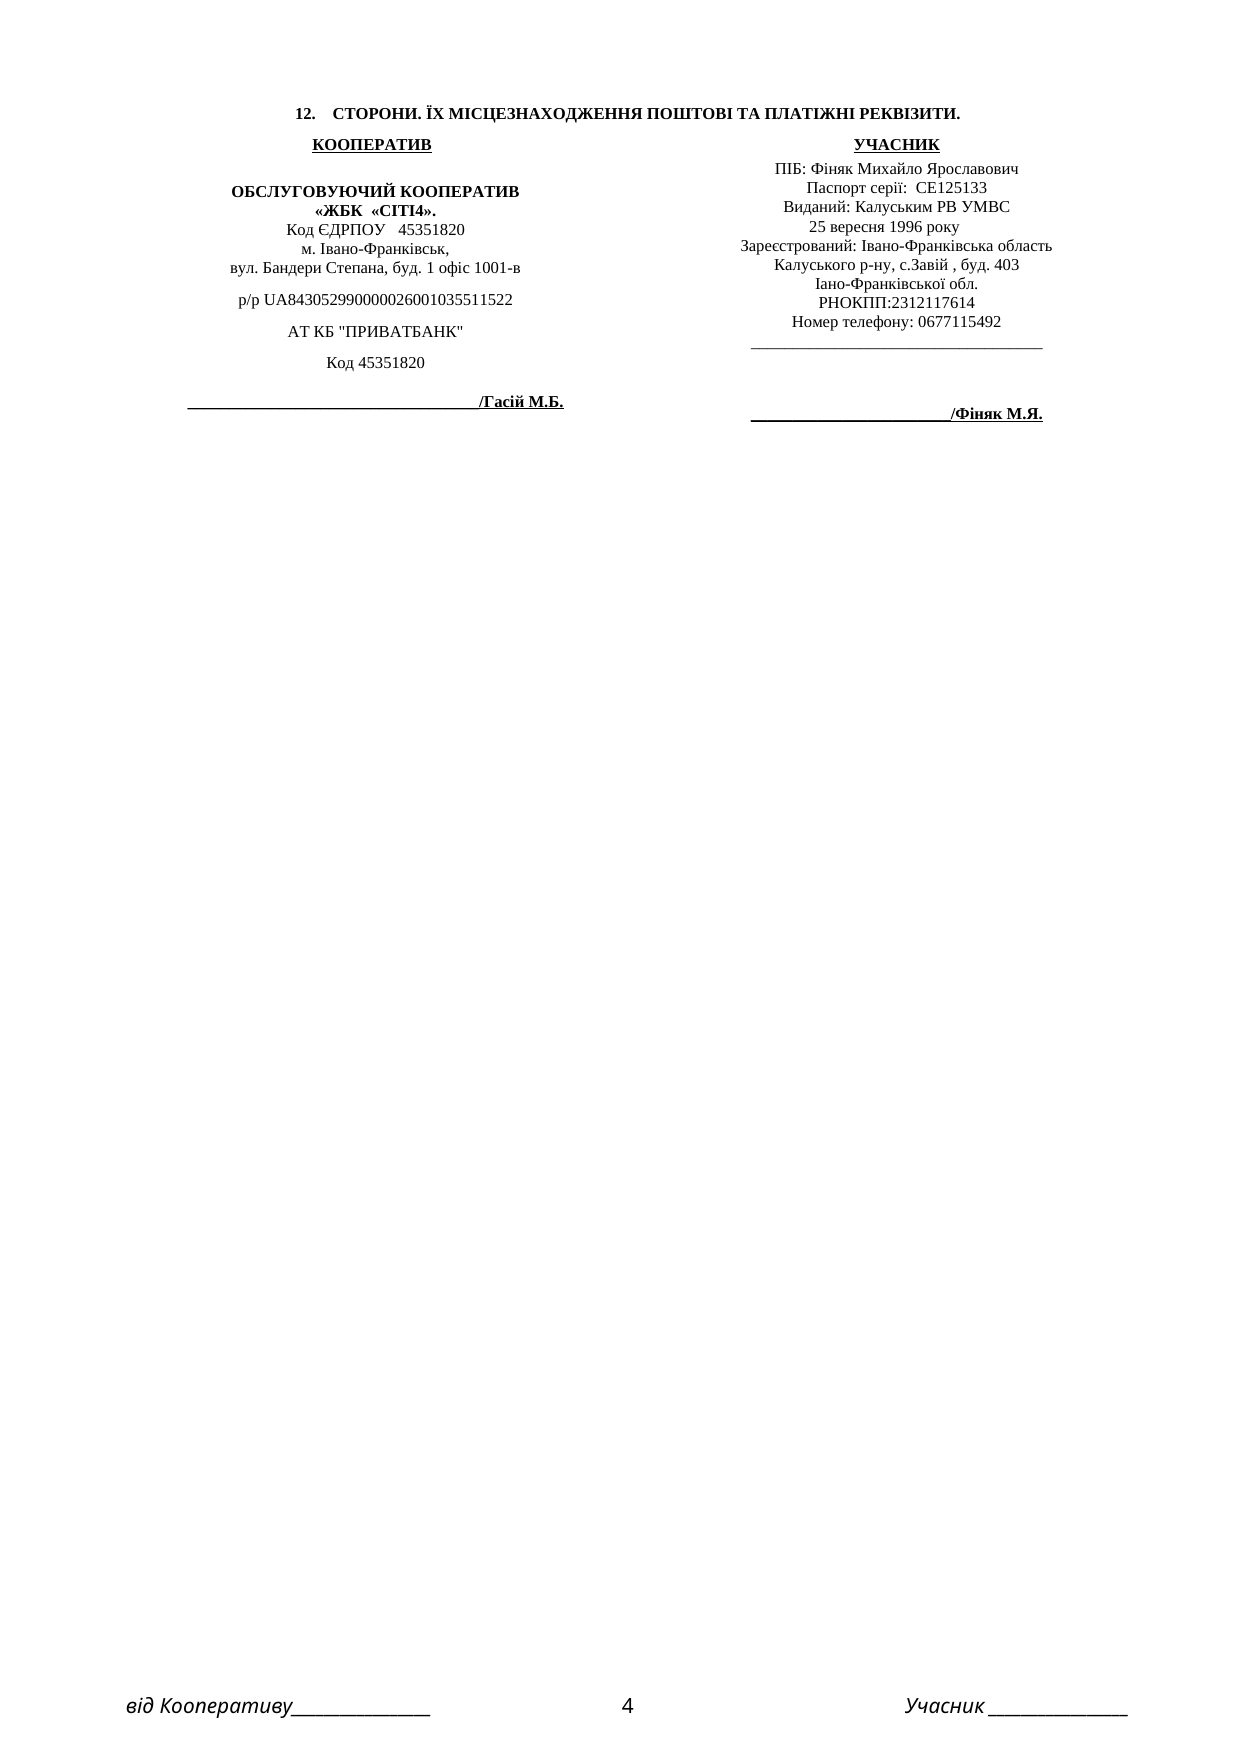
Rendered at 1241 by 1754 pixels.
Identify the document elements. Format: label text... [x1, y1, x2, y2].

table_cell ОБСЛУГОВУЮЧИЙ КООПЕРАТИВ «ЖБК «СІТІ4». Код ЄДРПОУ 45351820 м. Івано-Франківськ, вул. Бандери Степана, буд. 1 офіс 1001-в р/р UA843052990000026001035511522 АТ КБ "ПРИВАТБАНК" Код 45351820 [107, 159, 643, 392]
table_cell ___________________________________/Гасій М.Б. [107, 392, 643, 455]
list Сторони. їх місцезнаходження поштові та платіжні реквізити. [118, 103, 1137, 123]
table_cell ПІБ: Фіняк Михайло Ярославович Паспорт серії: CE125133 Виданий: Калуським РВ УМВС 25 вересня 1996 року Зареєстрований: Івано-Франківська область Калуського р-ну, с.Завій , буд. 403 Іано-Франківської обл. РНОКПП:2312117614 Номер телефону: 0677115492 ___________________________________ [644, 159, 1150, 392]
table_header УЧАСНИК [644, 123, 1150, 159]
table_header КООПЕРАТИВ [107, 123, 643, 159]
table_cell ________________________/Фіняк М.Я. [644, 392, 1150, 455]
